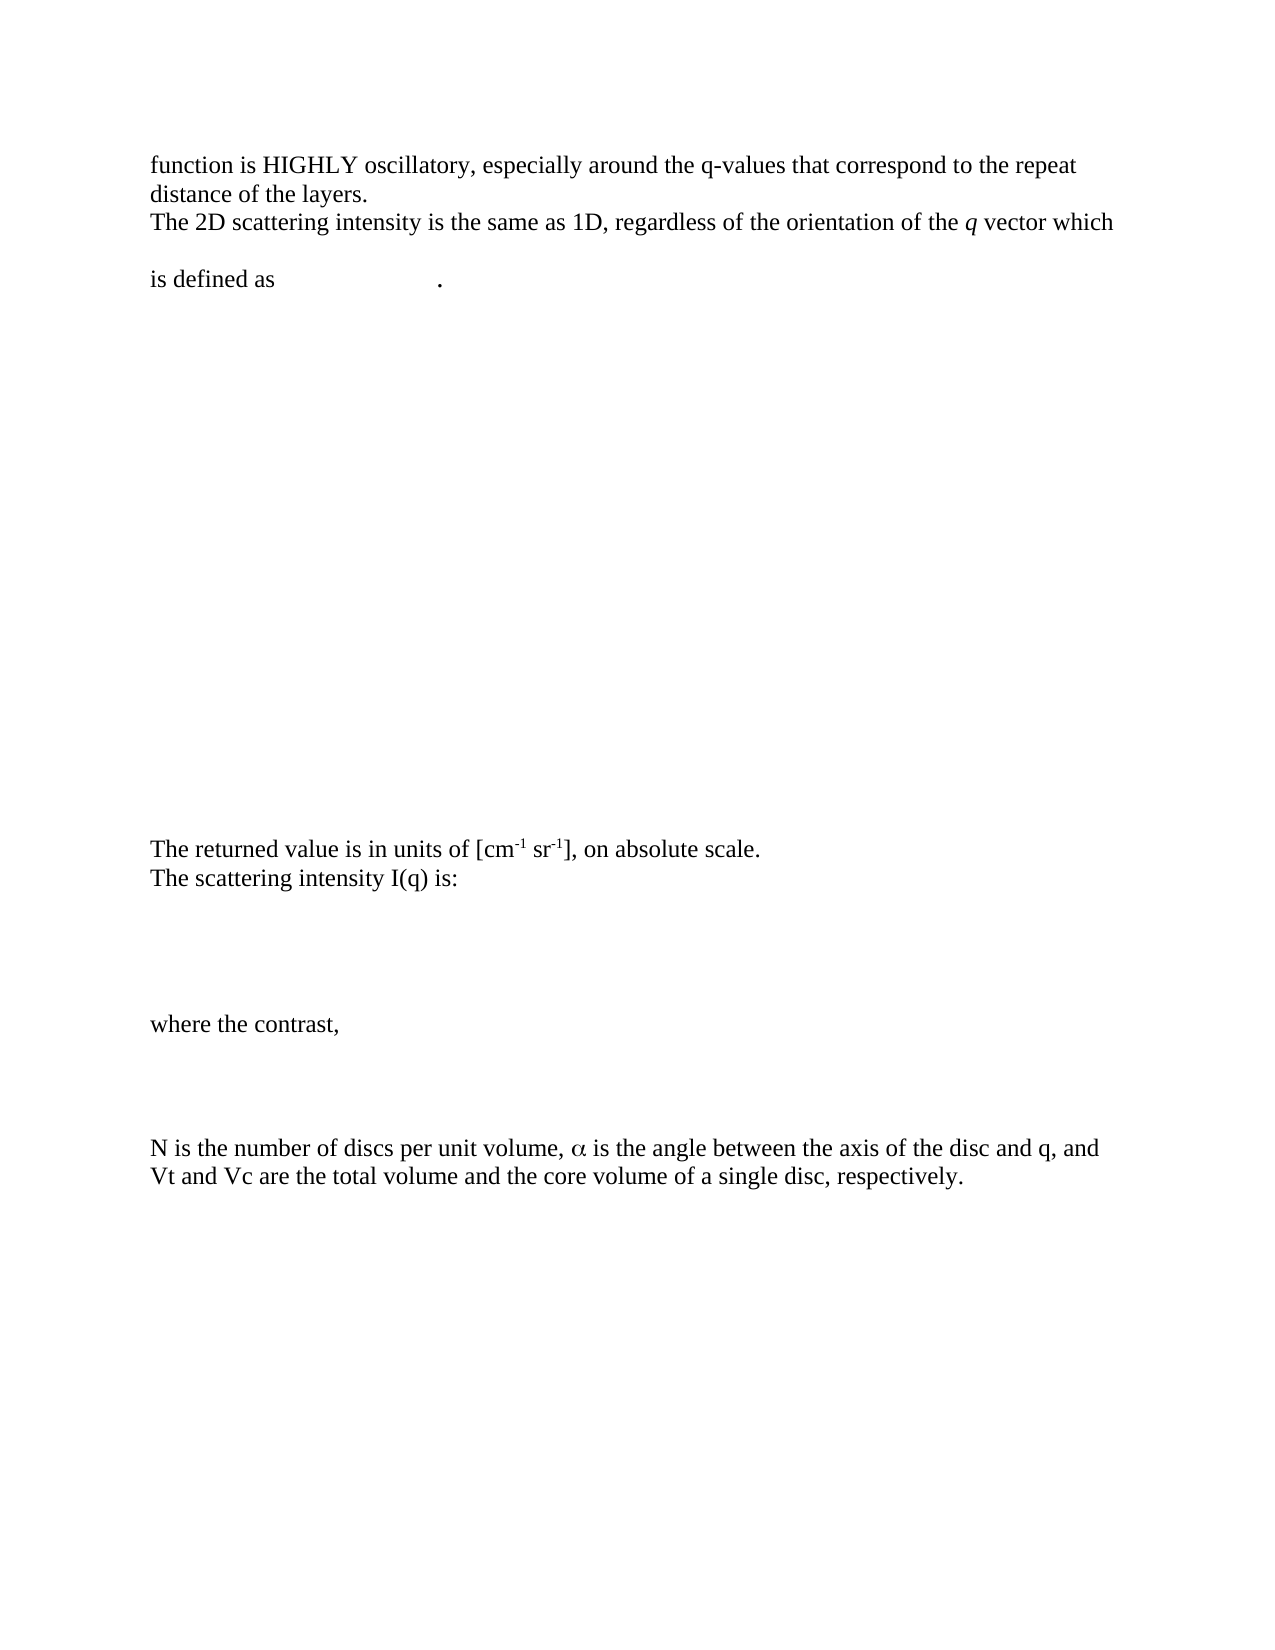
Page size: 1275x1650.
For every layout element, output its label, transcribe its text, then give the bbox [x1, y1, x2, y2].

text where the contrast, [150, 1009, 1125, 1038]
text The returned value is in units of [cm-1 sr-1], on absolute scale. [150, 834, 1125, 863]
text The scattering intensity I(q) is: [150, 863, 1125, 892]
text N is the number of discs per unit volume,  is the angle between the axis of the disc and q, and Vt and Vc are the total volume and the core volume of a single disc, respectively. [150, 1133, 1125, 1190]
text The 2D scattering intensity is the same as 1D, regardless of the orientation of the q vector which is defined as. [150, 207, 1125, 294]
